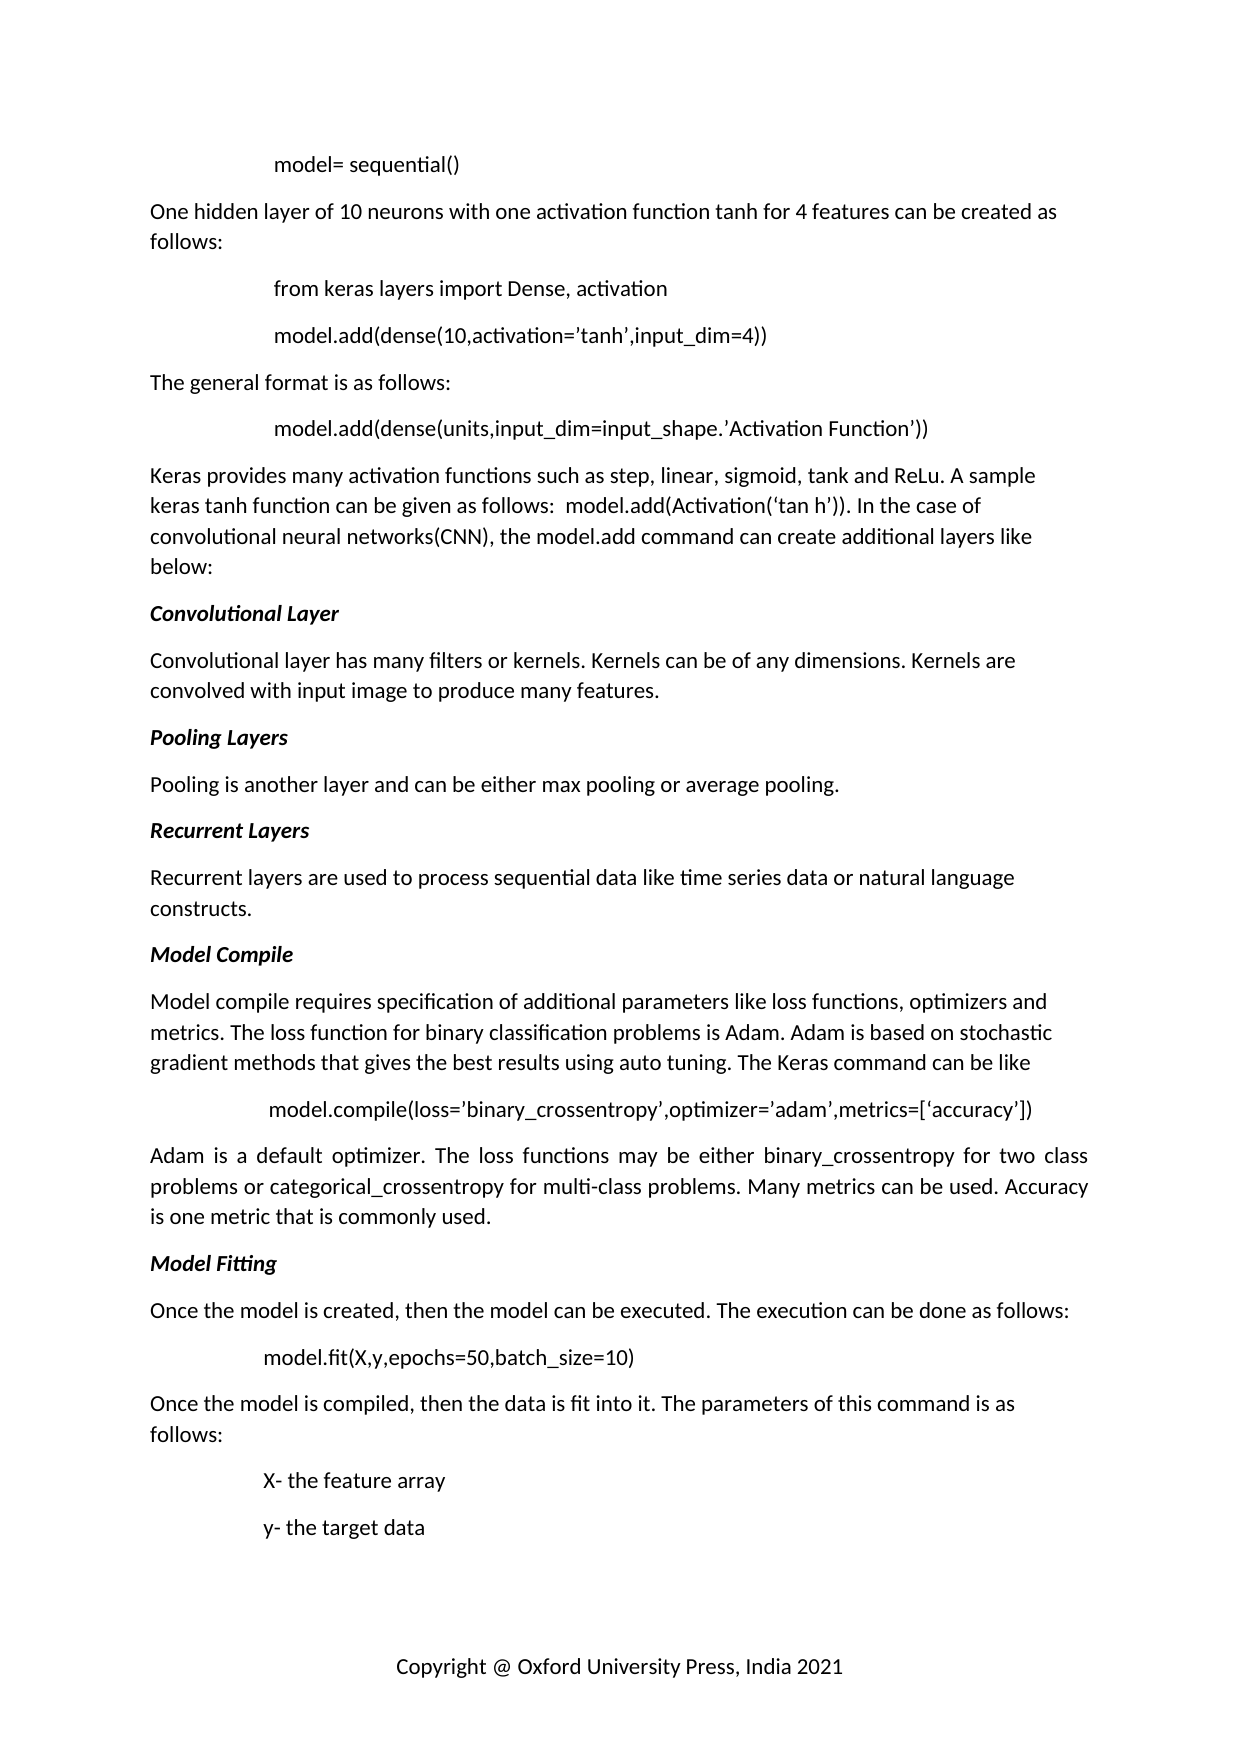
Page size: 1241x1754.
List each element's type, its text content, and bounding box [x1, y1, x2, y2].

text Model compile requires specification of additional parameters like loss functions, optimizers and metrics. The loss function for binary classification problems is Adam. Adam is based on stochastic gradient methods that gives the best results using auto tuning. The Keras command can be like [150, 987, 1090, 1076]
text Recurrent Layers [150, 817, 1090, 845]
text y- the target data [150, 1513, 1090, 1542]
text Model Fitting [150, 1249, 1090, 1277]
text Model Compile [150, 941, 1090, 969]
text Pooling is another layer and can be either max pooling or average pooling. [150, 770, 1090, 798]
text Pooling Layers [150, 723, 1090, 751]
text model.fit(X,y,epochs=50,batch_size=10) [150, 1343, 1090, 1371]
text model= sequential() [150, 150, 1090, 178]
text from keras layers import Dense, activation [150, 274, 1090, 302]
text The general format is as follows: [150, 368, 1090, 396]
text One hidden layer of 10 neurons with one activation function tanh for 4 features can be created as follows: [150, 197, 1090, 255]
text Convolutional layer has many filters or kernels. Kernels can be of any dimensions. Kernels are convolved with input image to produce many features. [150, 646, 1090, 704]
text X- the feature array [150, 1467, 1090, 1495]
text model.compile(loss=’binary_crossentropy’,optimizer=’adam’,metrics=[‘accuracy’]) [150, 1095, 1090, 1123]
text Once the model is compiled, then the data is fit into it. The parameters of this command is as follows: [150, 1389, 1090, 1448]
text Once the model is created, then the model can be executed. The execution can be done as follows: [150, 1296, 1090, 1324]
text model.add(dense(10,activation=’tanh’,input_dim=4)) [150, 321, 1090, 349]
text Convolutional Layer [150, 599, 1090, 627]
text Recurrent layers are used to process sequential data like time series data or natural language constructs. [150, 863, 1090, 922]
text model.add(dense(units,input_dim=input_shape.’Activation Function’)) [150, 414, 1090, 443]
text Keras provides many activation functions such as step, linear, sigmoid, tank and ReLu. A sample keras tanh function can be given as follows: model.add(Activation(‘tan h’)). In the case of convolutional neural networks(CNN), the model.add command can create additional layers like below: [150, 461, 1090, 580]
text Adam is a default optimizer. The loss functions may be either binary_crossentropy for two class problems or categorical_crossentropy for multi-class problems. Many metrics can be used. Accuracy is one metric that is commonly used. [150, 1142, 1090, 1230]
